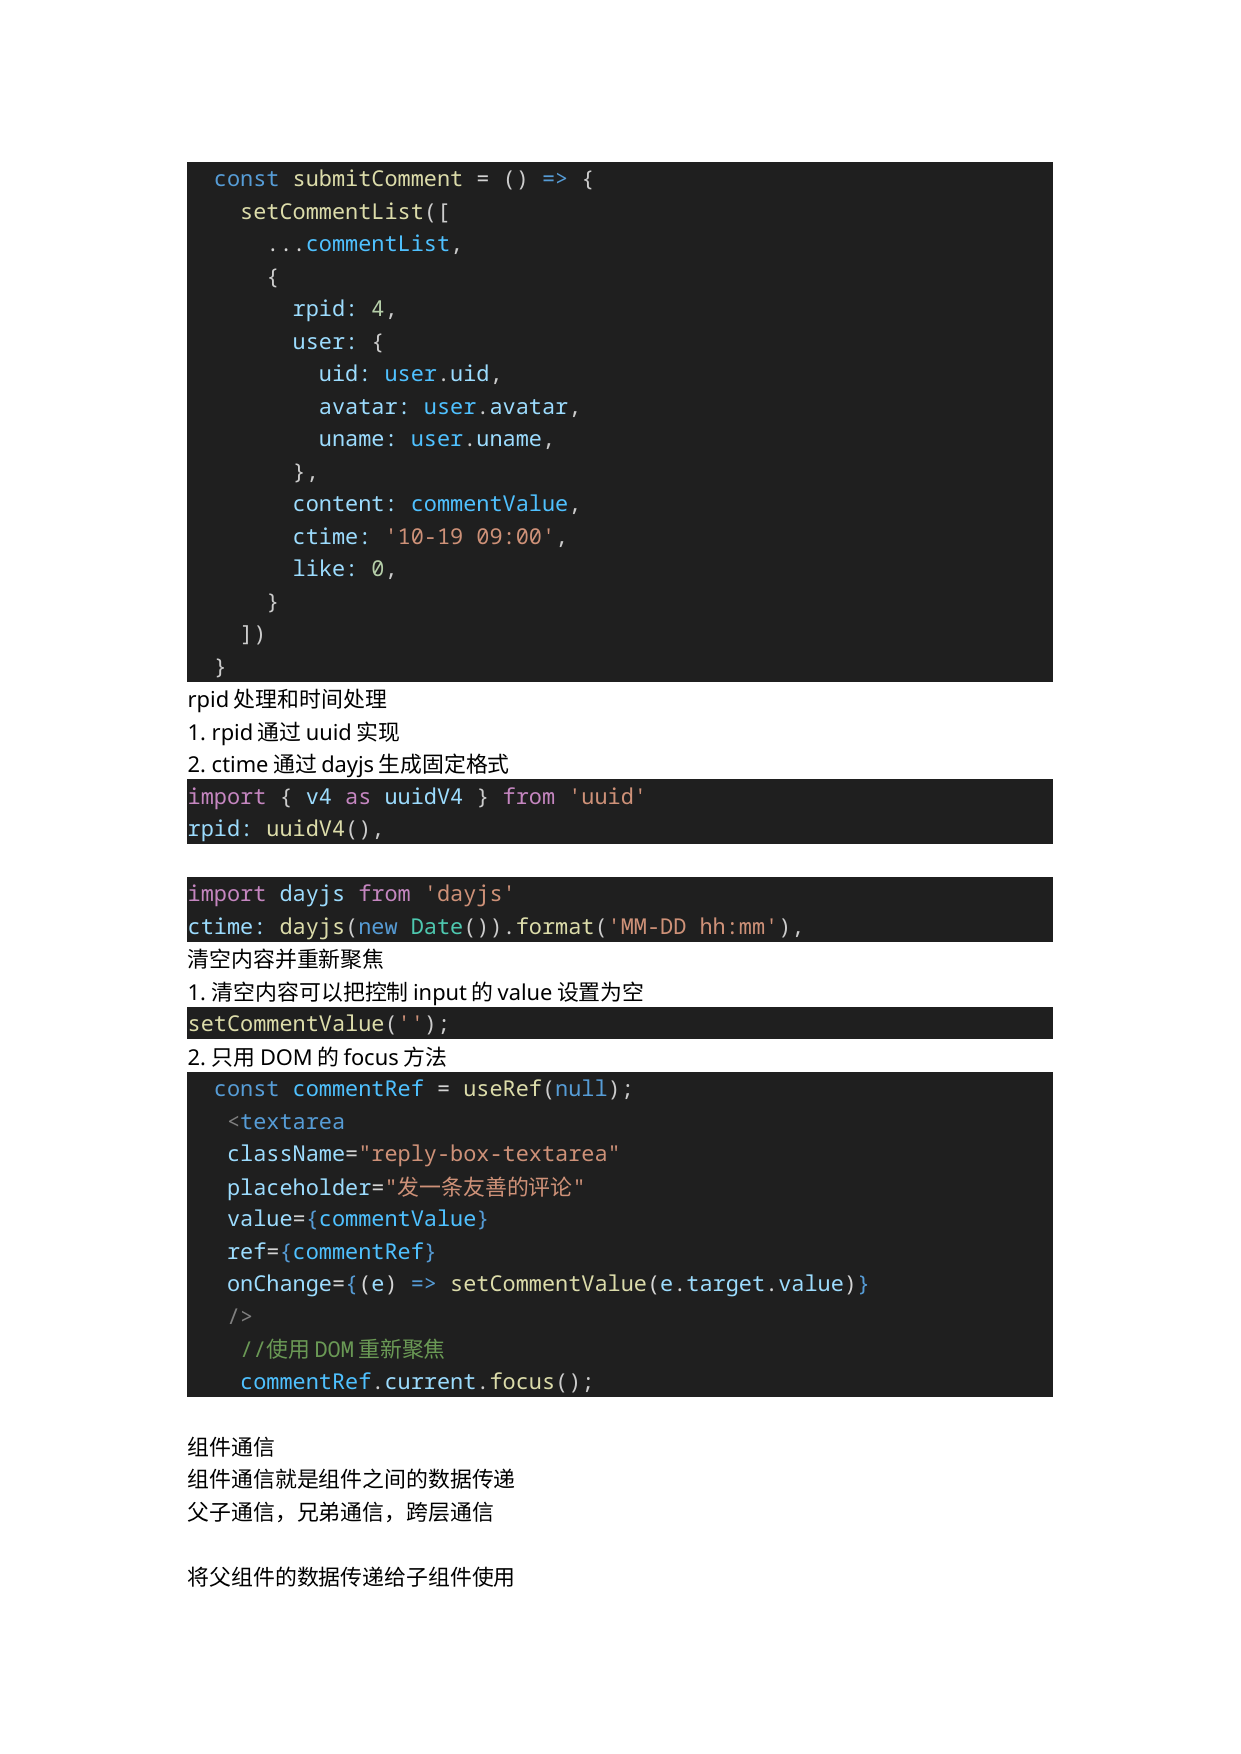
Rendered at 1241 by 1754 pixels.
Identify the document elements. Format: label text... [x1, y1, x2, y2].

text /> [187, 1299, 1053, 1332]
text rpid: 4, [187, 292, 1053, 324]
text } [187, 584, 1053, 617]
text uname: user.uname, [187, 422, 1053, 454]
text setCommentList([ [187, 194, 1053, 227]
text rpid处理和时间处理 [187, 682, 1053, 714]
text commentRef.current.focus(); [187, 1364, 1053, 1397]
text content: commentValue, [187, 487, 1053, 519]
text rpid: uuidV4(), [187, 812, 1053, 844]
text ref={commentRef} [187, 1234, 1053, 1267]
text 2. 只用DOM的focus方法 [187, 1039, 1053, 1072]
text const commentRef = useRef(null); [187, 1072, 1053, 1104]
text ctime: '10-19 09:00', [187, 519, 1053, 552]
text 组件通信 [187, 1429, 1053, 1462]
text 1. 清空内容可以把控制input的value设置为空 [187, 974, 1053, 1007]
text ...commentList, [187, 227, 1053, 259]
text ]) [187, 617, 1053, 649]
text like: 0, [187, 552, 1053, 584]
text const submitComment = () => { [187, 162, 1053, 194]
text <textarea [187, 1104, 1053, 1137]
text import { v4 as uuidV4 } from 'uuid' [187, 779, 1053, 812]
text } [187, 649, 1053, 682]
text avatar: user.avatar, [187, 389, 1053, 422]
text 将父组件的数据传递给子组件使用 [187, 1559, 1053, 1592]
text ctime: dayjs(new Date()).format('MM-DD hh:mm'), [187, 909, 1053, 942]
text value={commentValue} [187, 1202, 1053, 1234]
text onChange={(e) => setCommentValue(e.target.value)} [187, 1267, 1053, 1299]
text className="reply-box-textarea" [187, 1137, 1053, 1169]
text //使用DOM重新聚焦 [187, 1332, 1053, 1364]
text 父子通信，兄弟通信，跨层通信 [187, 1494, 1053, 1527]
text setCommentValue(''); [187, 1007, 1053, 1039]
text 组件通信就是组件之间的数据传递 [187, 1462, 1053, 1494]
text }, [187, 454, 1053, 487]
text 清空内容并重新聚焦 [187, 942, 1053, 974]
text 1. rpid通过uuid实现 [187, 714, 1053, 747]
text uid: user.uid, [187, 357, 1053, 389]
text user: { [187, 324, 1053, 357]
text 2. ctime通过dayjs生成固定格式 [187, 747, 1053, 779]
text placeholder="发一条友善的评论" [187, 1169, 1053, 1202]
text { [187, 259, 1053, 292]
text import dayjs from 'dayjs' [187, 877, 1053, 909]
